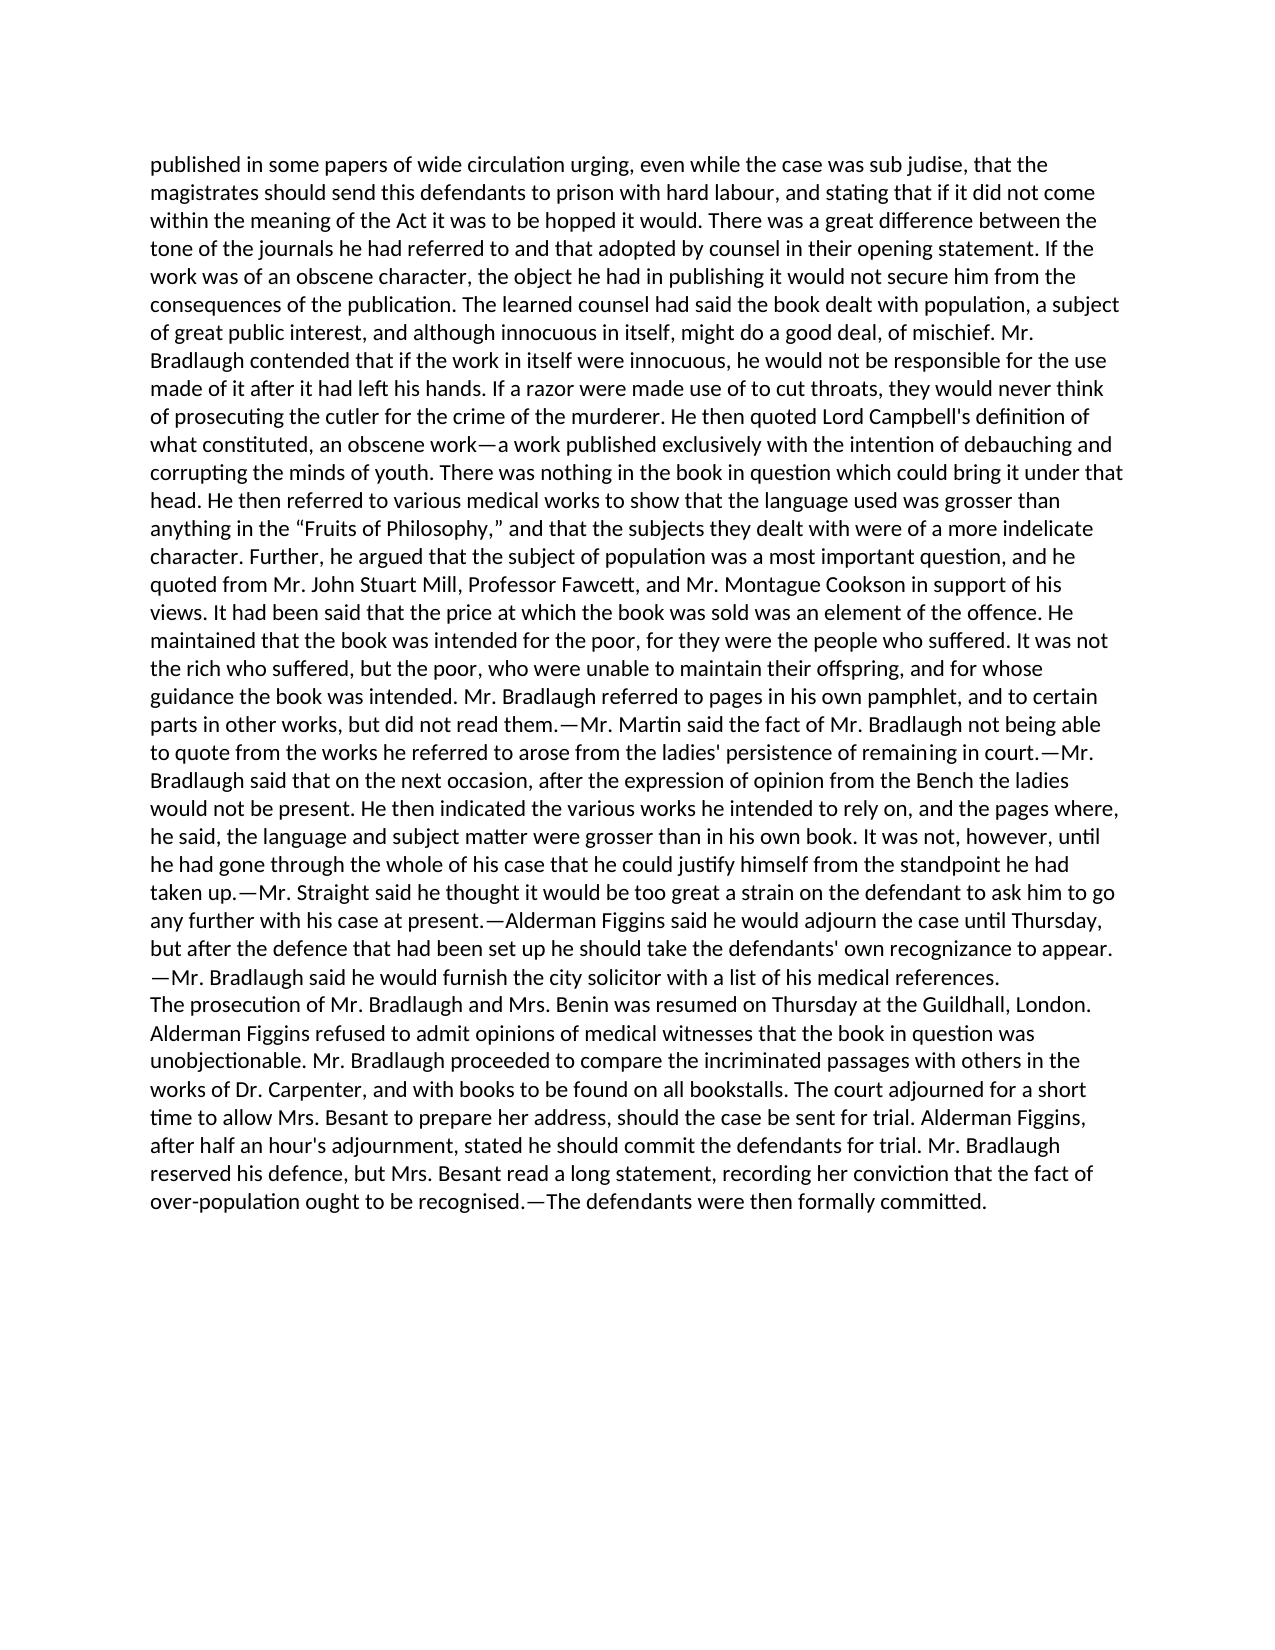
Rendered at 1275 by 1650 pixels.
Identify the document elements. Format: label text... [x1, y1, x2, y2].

text The prosecution of Mr. Bradlaugh and Mrs. Benin was resumed on Thursday at the Guildhall, London. Alderman Figgins refused to admit opinions of medical witnesses that the book in question was unobjectionable. Mr. Bradlaugh proceeded to compare the incriminated passages with others in the works of Dr. Carpenter, and with books to be found on all bookstalls. The court adjourned for a short time to allow Mrs. Besant to prepare her address, should the case be sent for trial. Alderman Figgins, after half an hour's adjournment, stated he should commit the defendants for trial. Mr. Bradlaugh reserved his defence, but Mrs. Besant read a long statement, recording her conviction that the fact of over-population ought to be recognised.—The defendants were then formally committed. [150, 991, 1125, 1215]
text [150, 150, 1125, 991]
